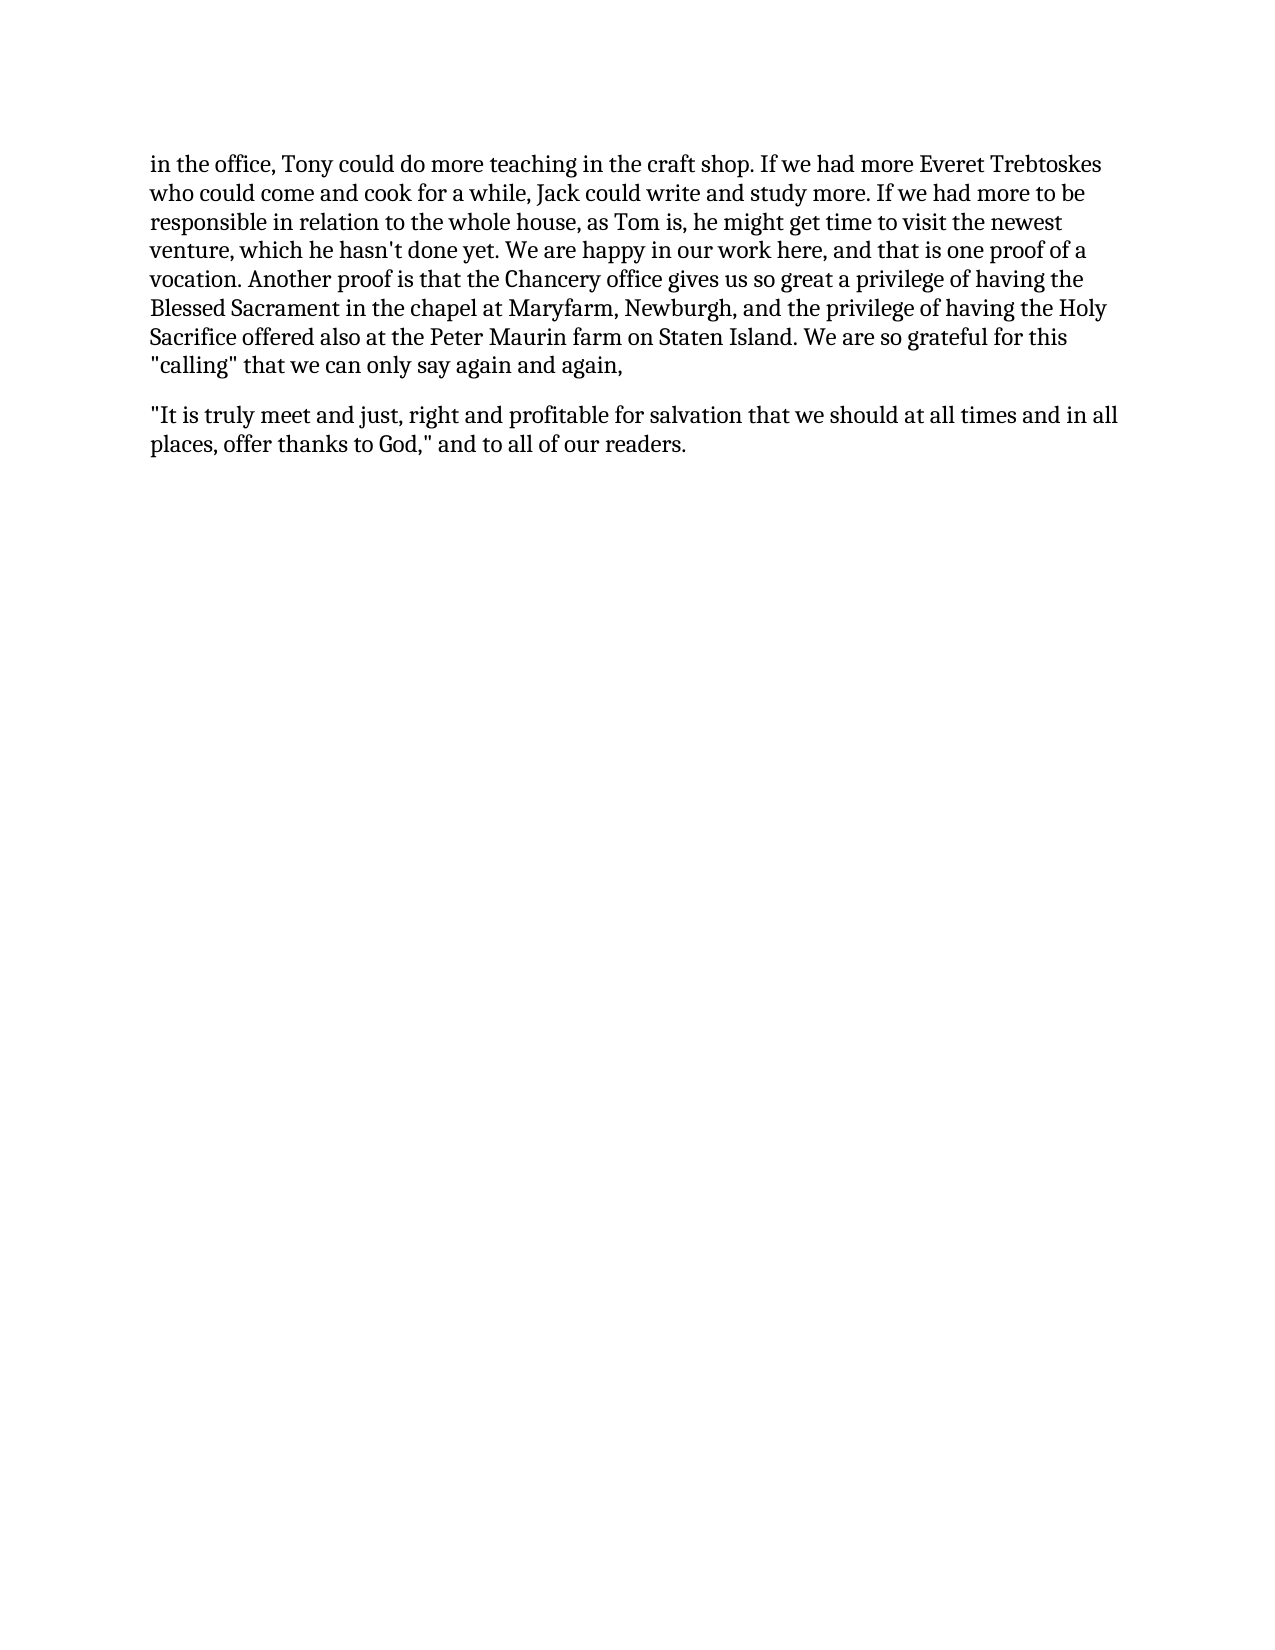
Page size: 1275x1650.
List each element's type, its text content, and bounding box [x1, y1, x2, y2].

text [150, 150, 1125, 380]
text "It is truly meet and just, right and profitable for salvation that we should at all times and in all places, offer thanks to God," and to all of our readers. [150, 401, 1125, 458]
